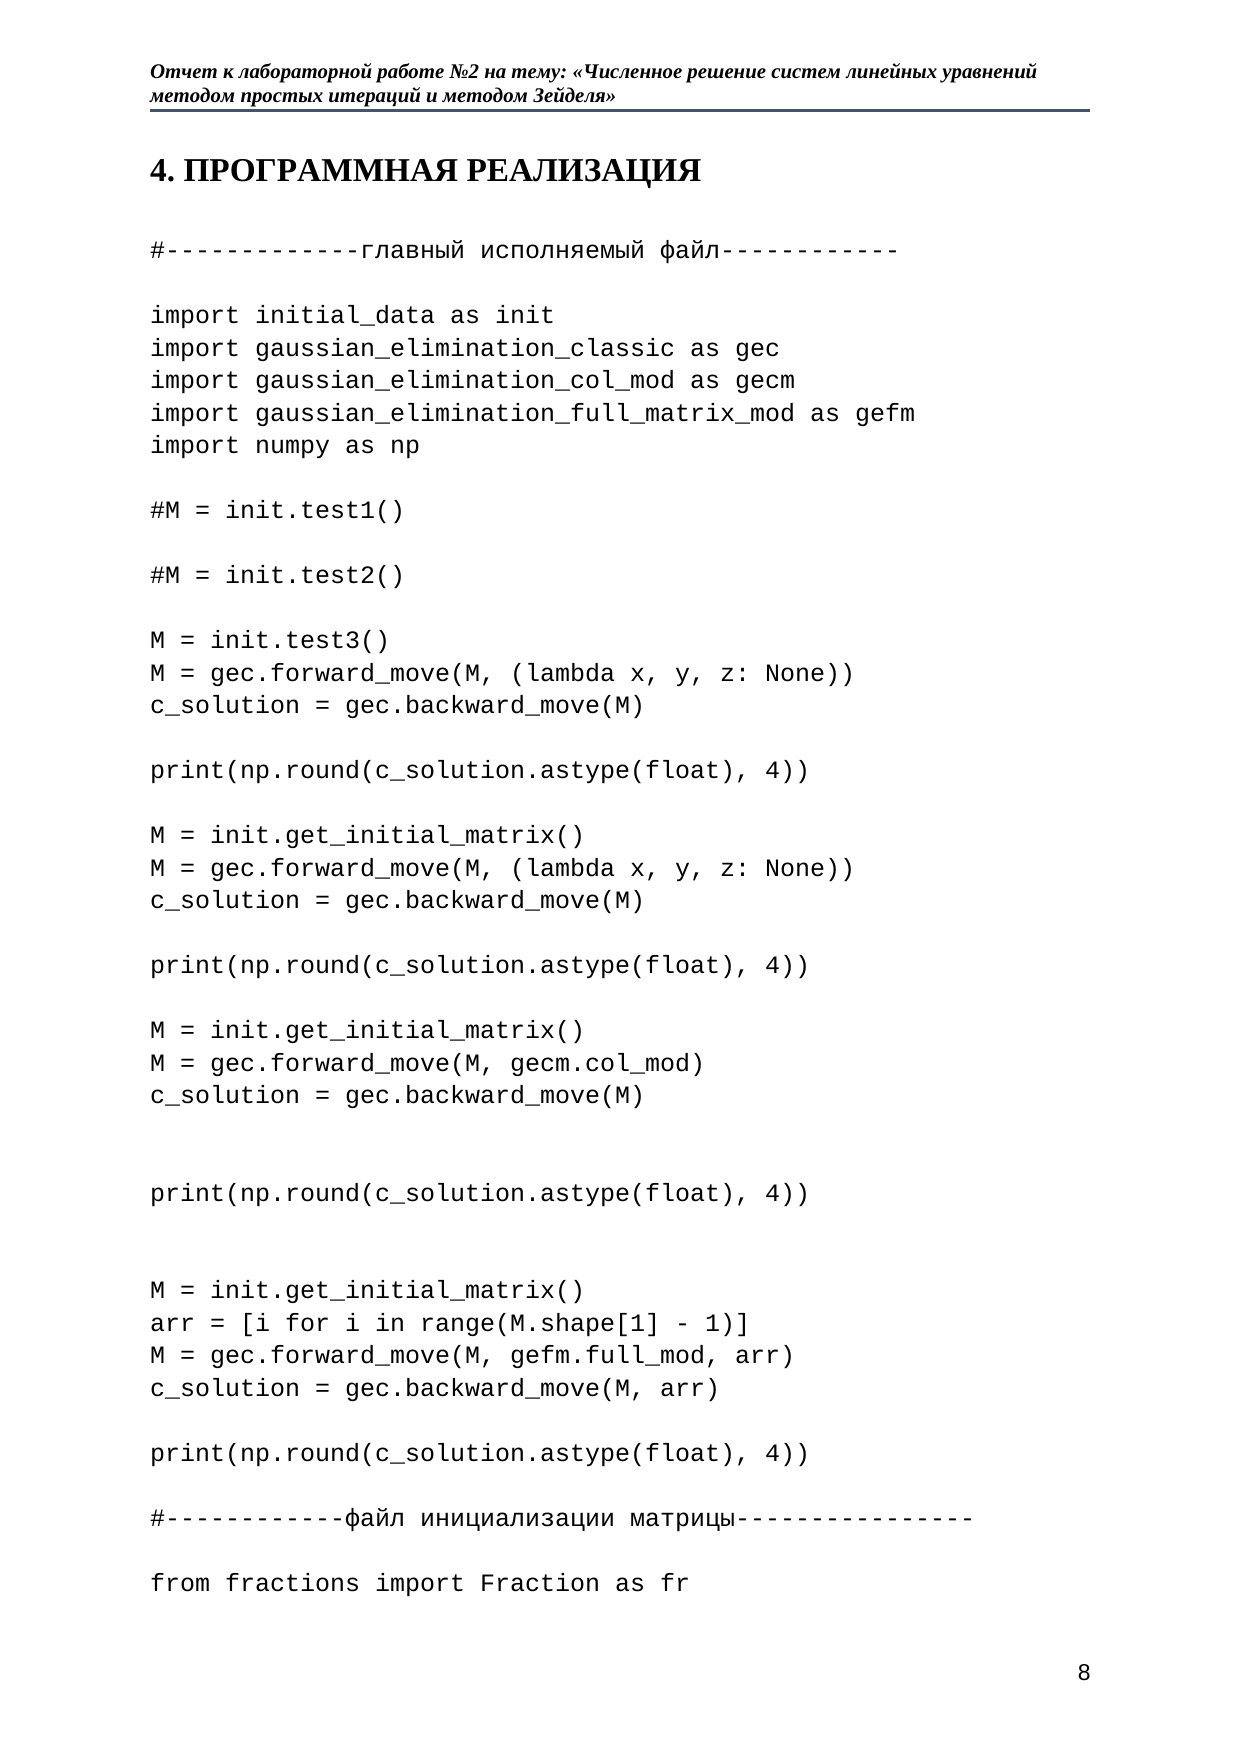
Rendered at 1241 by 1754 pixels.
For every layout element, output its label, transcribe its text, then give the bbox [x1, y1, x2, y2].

text import gaussian_elimination_col_mod as gecm [150, 368, 1090, 396]
text import initial_data as init [150, 303, 1090, 331]
text #------------файл инициализации матрицы---------------- [150, 1506, 1090, 1534]
text 4. ПРОГРАММНАЯ РЕАЛИЗАЦИЯ [150, 150, 1090, 188]
text arr = [i for i in range(M.shape[1] - 1)] [150, 1311, 1090, 1339]
text from fractions import Fraction as fr [150, 1571, 1090, 1599]
text print(np.round(c_solution.astype(float), 4)) [150, 1181, 1090, 1209]
text print(np.round(c_solution.astype(float), 4)) [150, 1441, 1090, 1469]
text print(np.round(c_solution.astype(float), 4)) [150, 758, 1090, 786]
text M = init.test3() [150, 628, 1090, 656]
text M = gec.forward_move(M, (lambda x, y, z: None)) [150, 856, 1090, 884]
text import gaussian_elimination_classic as gec [150, 336, 1090, 364]
text M = init.get_initial_matrix() [150, 1018, 1090, 1046]
text import numpy as np [150, 433, 1090, 461]
text M = gec.forward_move(M, gecm.col_mod) [150, 1051, 1090, 1079]
text c_solution = gec.backward_move(M) [150, 888, 1090, 916]
text print(np.round(c_solution.astype(float), 4)) [150, 953, 1090, 981]
text c_solution = gec.backward_move(M) [150, 693, 1090, 721]
text M = gec.forward_move(M, gefm.full_mod, arr) [150, 1343, 1090, 1371]
text M = init.get_initial_matrix() [150, 1278, 1090, 1306]
text #-------------главный исполняемый файл------------ [150, 238, 1090, 266]
text M = gec.forward_move(M, (lambda x, y, z: None)) [150, 661, 1090, 689]
text import gaussian_elimination_full_matrix_mod as gefm [150, 401, 1090, 429]
text c_solution = gec.backward_move(M) [150, 1083, 1090, 1111]
text c_solution = gec.backward_move(M, arr) [150, 1376, 1090, 1404]
text #M = init.test1() [150, 498, 1090, 526]
text M = init.get_initial_matrix() [150, 823, 1090, 851]
text #M = init.test2() [150, 563, 1090, 591]
